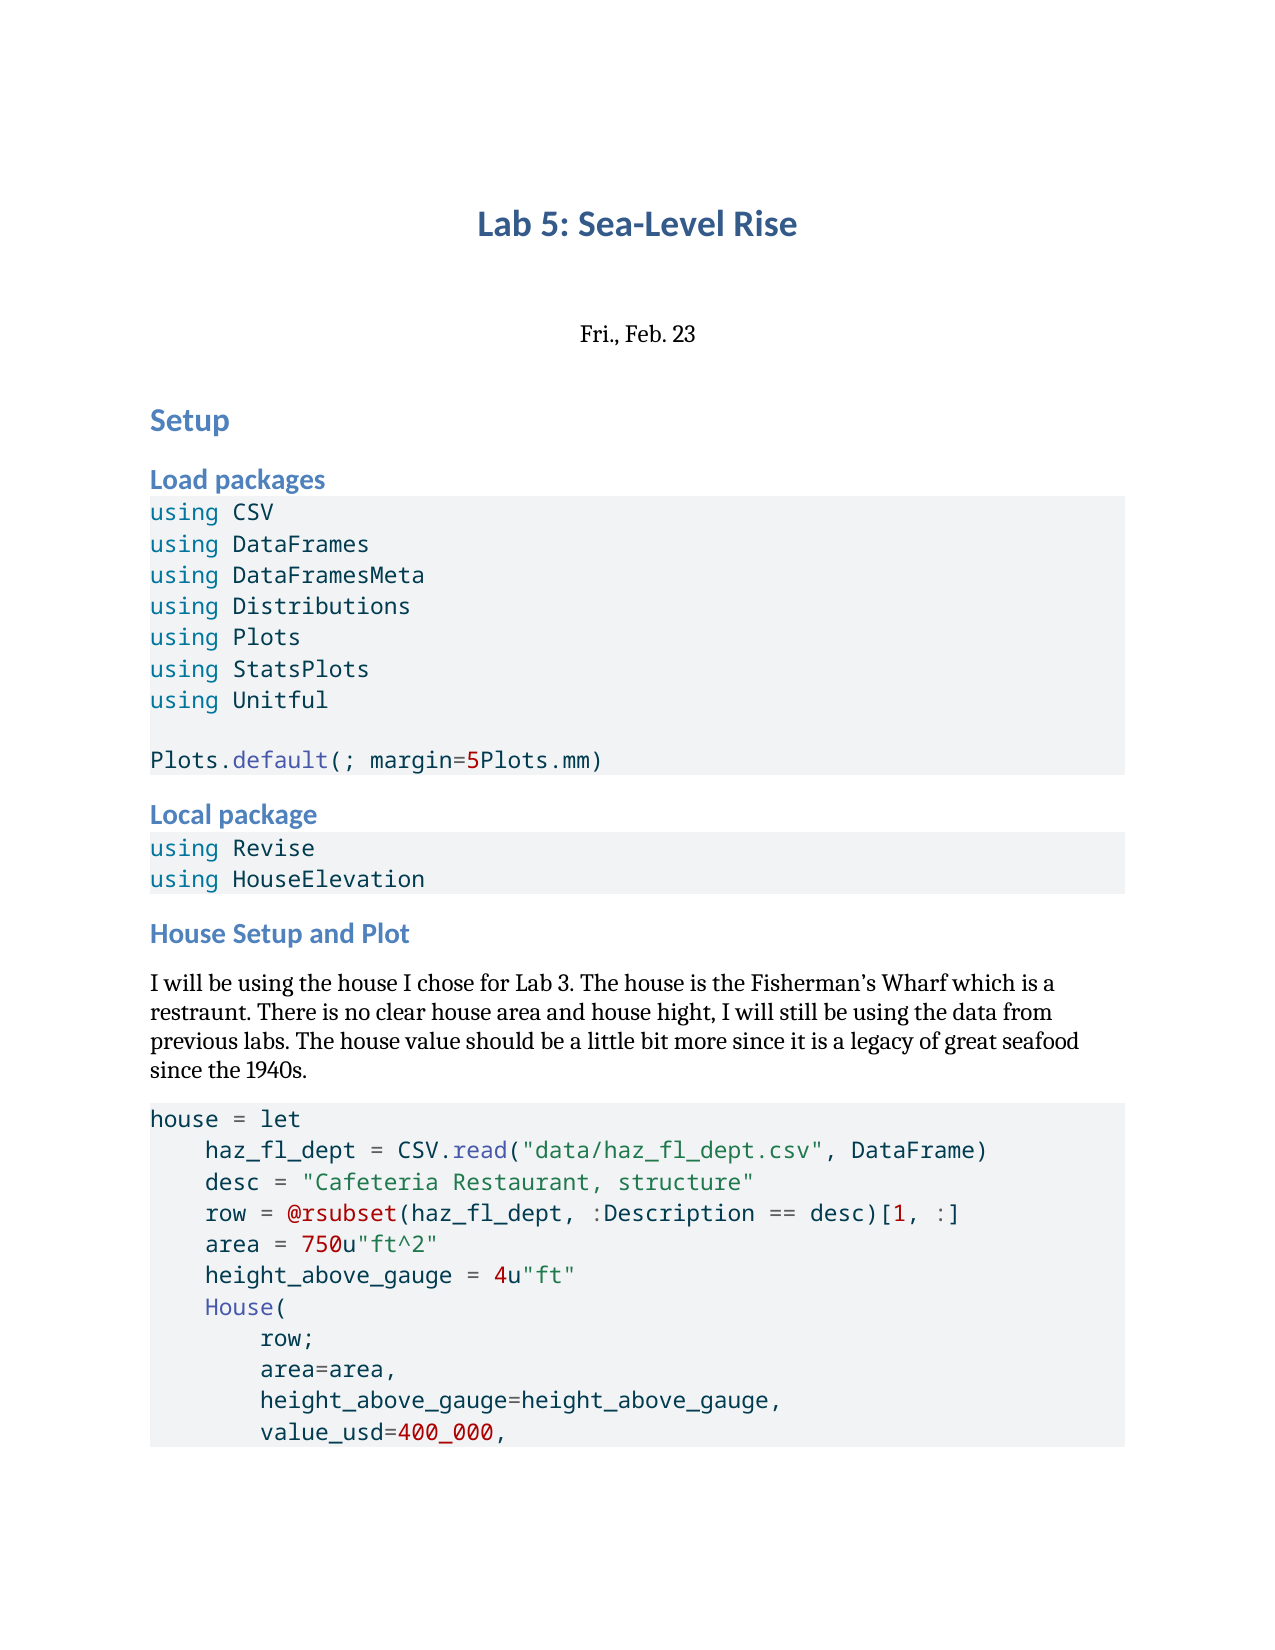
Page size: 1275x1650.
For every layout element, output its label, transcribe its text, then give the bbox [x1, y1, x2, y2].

subtitle House Setup and Plot [150, 915, 1125, 951]
text using CSV using DataFrames using DataFramesMeta using Distributions using Plots using StatsPlots using Unitful Plots.default(; margin=5Plots.mm) [150, 496, 1125, 775]
text I will be using the house I chose for Lab 3. The house is the Fisherman’s Wharf which is a restraunt. There is no clear house area and house hight, I will still be using the data from previous labs. The house value should be a little bit more since it is a legacy of great seafood since the 1940s. [150, 969, 1125, 1084]
title Lab 5: Sea-Level Rise [150, 200, 1125, 246]
subtitle Load packages [150, 461, 1125, 496]
text Fri., Feb. 23 [150, 320, 1125, 349]
subtitle Local package [150, 796, 1125, 832]
subtitle Setup [150, 399, 1125, 440]
text using Revise using HouseElevation [315, 832, 1125, 894]
